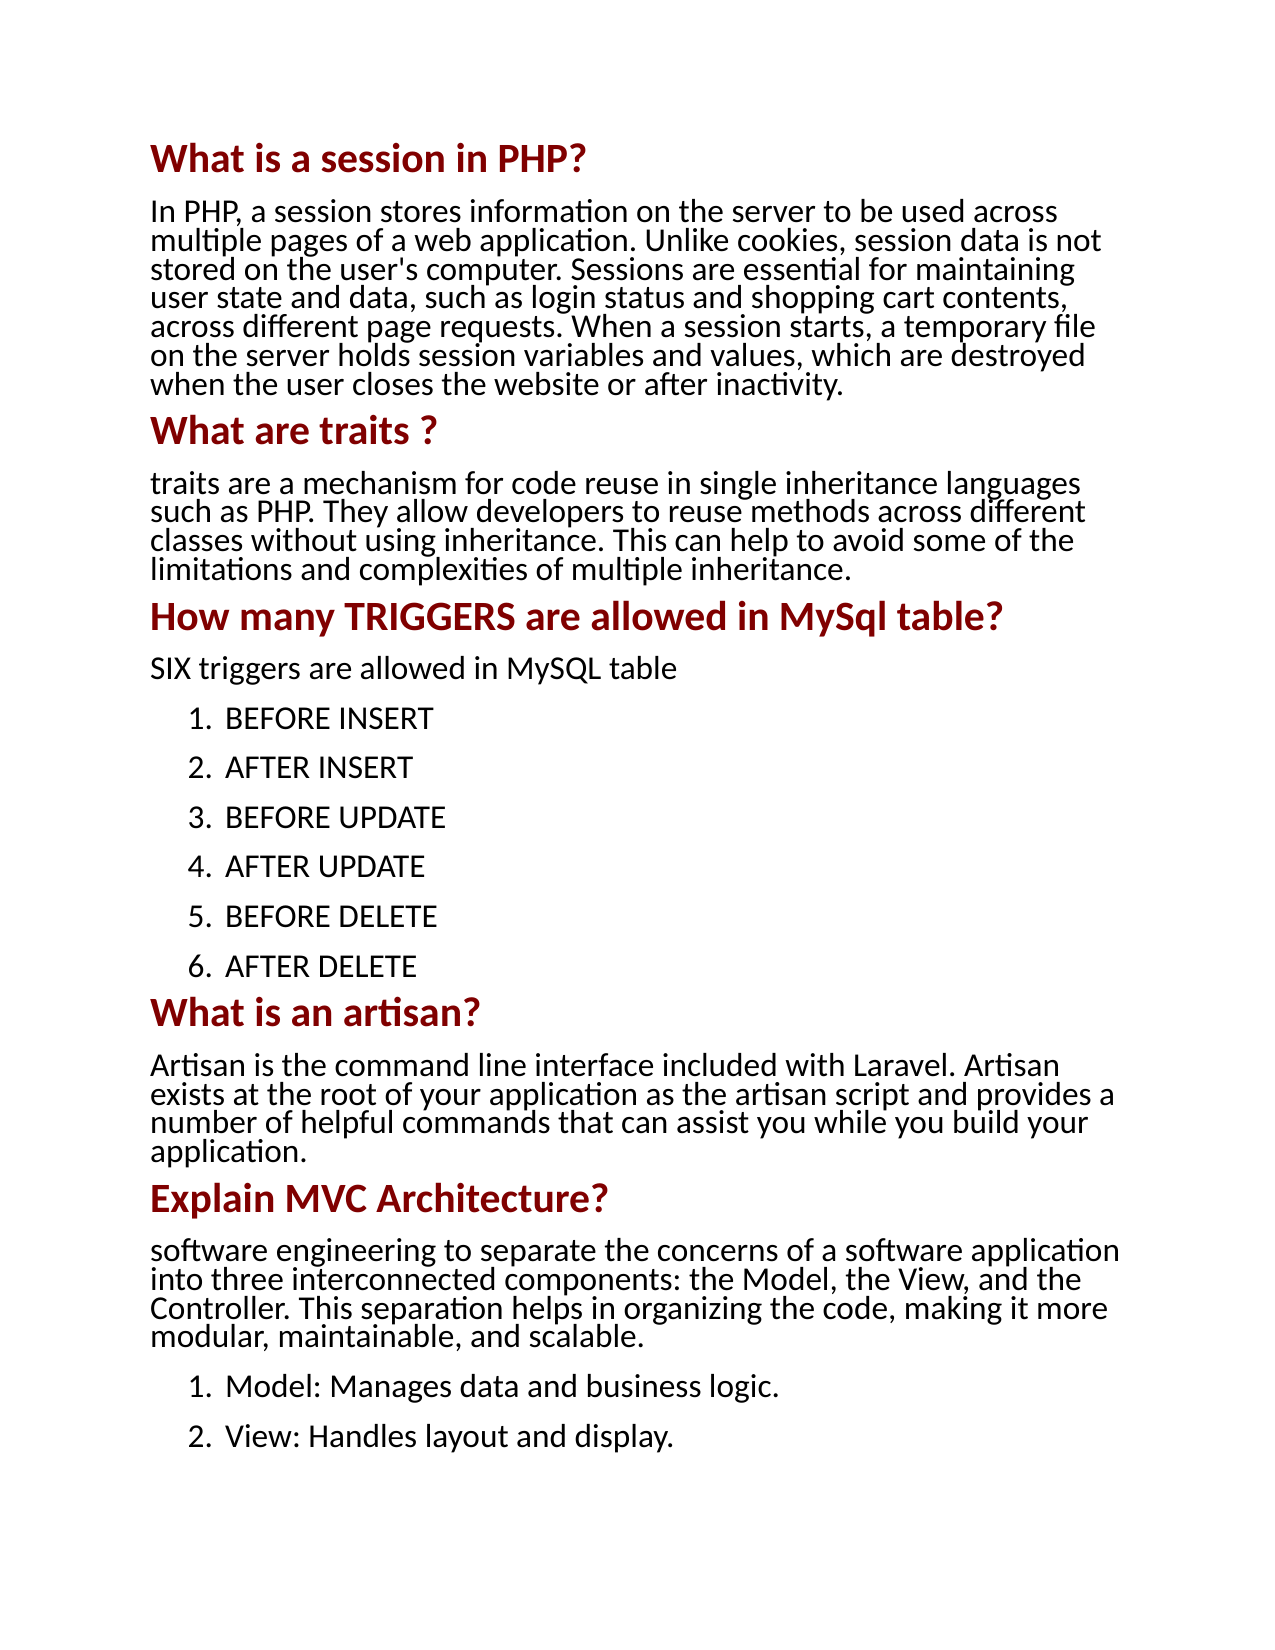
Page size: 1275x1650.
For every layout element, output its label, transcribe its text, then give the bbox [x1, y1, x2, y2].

text Explain MVC Architecture? [150, 1189, 1125, 1218]
text SIX triggers are allowed in MySQL table [150, 657, 1125, 685]
text What is a session in PHP? [150, 150, 1125, 179]
list View: Handles layout and display. [187, 1424, 1125, 1453]
list BEFORE INSERT [187, 706, 1125, 735]
text Artisan is the command line interface included with Laravel. Artisan exists at the root of your application as the artisan script and provides a number of helpful commands that can assist you while you build your application. [150, 1053, 1125, 1168]
text traits are a mechanism for code reuse in single inheritance languages such as PHP. They allow developers to reuse methods across different classes without using inheritance. This can help to avoid some of the limitations and complexities of multiple inheritance. [150, 471, 1125, 586]
text What is an artisan? [150, 1004, 1125, 1032]
text In PHP, a session stores information on the server to be used across multiple pages of a web application. Unlike cookies, session data is not stored on the user's computer. Sessions are essential for maintaining user state and data, such as login status and shopping cart contents, across different page requests. When a session starts, a temporary file on the server holds session variables and values, which are destroyed when the user closes the website or after inactivity. [150, 199, 1125, 401]
text software engineering to separate the concerns of a software application into three interconnected components: the Model, the View, and the Controller. This separation helps in organizing the code, making it more modular, maintainable, and scalable. [150, 1239, 1125, 1354]
list AFTER DELETE [187, 954, 1125, 983]
list AFTER UPDATE [187, 855, 1125, 884]
list AFTER INSERT [187, 756, 1125, 784]
text What are traits ? [150, 422, 1125, 450]
list BEFORE UPDATE [187, 805, 1125, 834]
text How many TRIGGERS are allowed in MySql table? [150, 607, 1125, 636]
list Model: Manages data and business logic. [187, 1374, 1125, 1403]
list BEFORE DELETE [187, 904, 1125, 933]
